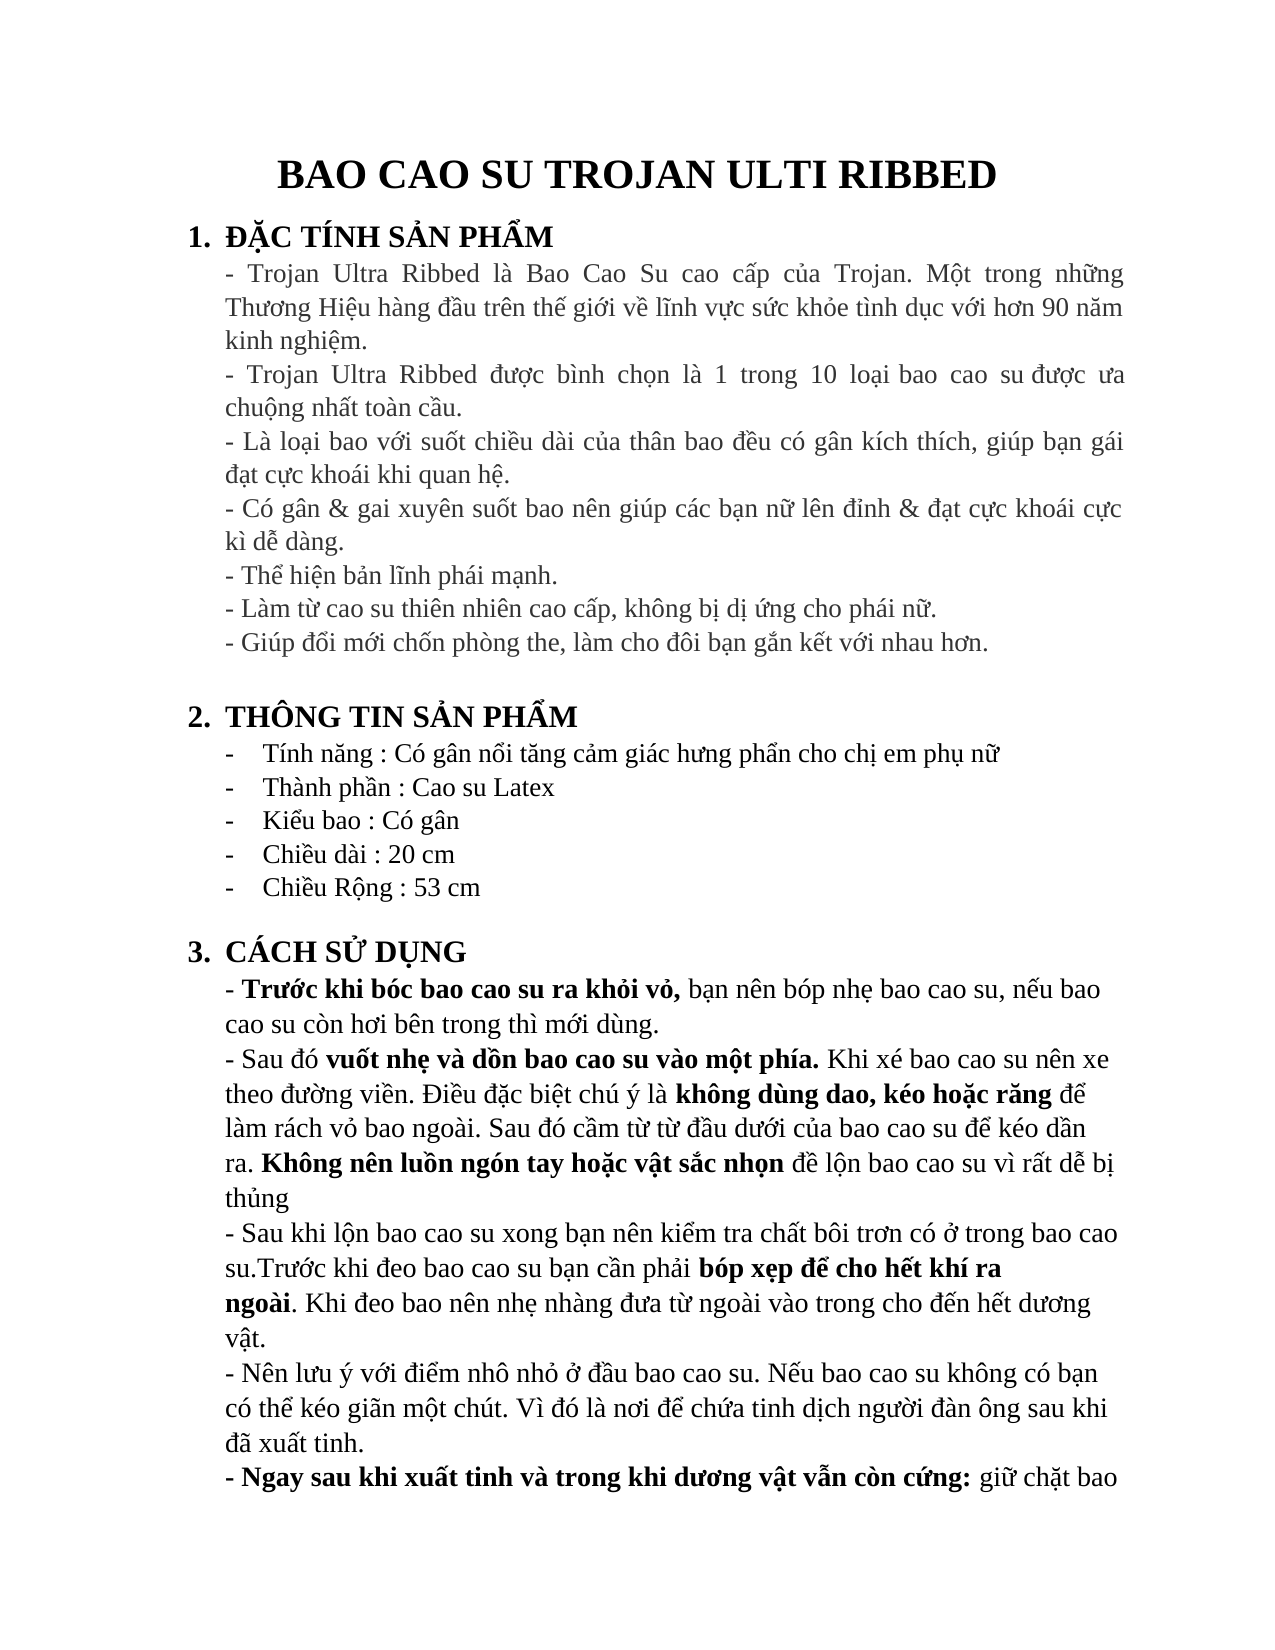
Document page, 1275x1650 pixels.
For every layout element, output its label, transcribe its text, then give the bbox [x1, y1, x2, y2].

list Thành phần : Cao su Latex [225, 771, 1125, 802]
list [225, 972, 1125, 1493]
list ĐẶC TÍNH SẢN PHẨM [187, 218, 1125, 254]
list CÁCH SỬ DỤNG [187, 933, 1125, 969]
list - Là loại bao với suốt chiều dài của thân bao đều có gân kích thích, giúp bạn gái đạt cực khoái khi quan hệ. [225, 425, 1125, 489]
list Kiểu bao : Có gân [225, 804, 1125, 835]
list - Thể hiện bản lĩnh phái mạnh. [225, 559, 1125, 590]
list - Giúp đổi mới chốn phòng the, làm cho đôi bạn gắn kết với nhau hơn. [225, 626, 1125, 657]
list Chiều Rộng : 53 cm [225, 871, 1125, 902]
list Chiều dài : 20 cm [225, 838, 1125, 869]
list - Trojan Ultra Ribbed là Bao Cao Su cao cấp của Trojan. Một trong những Thương Hiệu hàng đầu trên thế giới về lĩnh vực sức khỏe tình dục với hơn 90 năm kinh nghiệm. [225, 257, 1125, 355]
list - Có gân & gai xuyên suốt bao nên giúp các bạn nữ lên đỉnh & đạt cực khoái cực kì dễ dàng. [225, 492, 1125, 557]
list - Trojan Ultra Ribbed được bình chọn là 1 trong 10 loại bao cao su được ưa chuộng nhất toàn cầu. [225, 358, 1125, 422]
list THÔNG TIN SẢN PHẨM [187, 698, 1125, 734]
list - Làm từ cao su thiên nhiên cao cấp, không bị dị ứng cho phái nữ. [225, 592, 1125, 624]
text BAO CAO SU TROJAN ULTI RIBBED [150, 150, 1125, 198]
list Tính năng : Có gân nổi tăng cảm giác hưng phẩn cho chị em phụ nữ [225, 737, 1125, 768]
